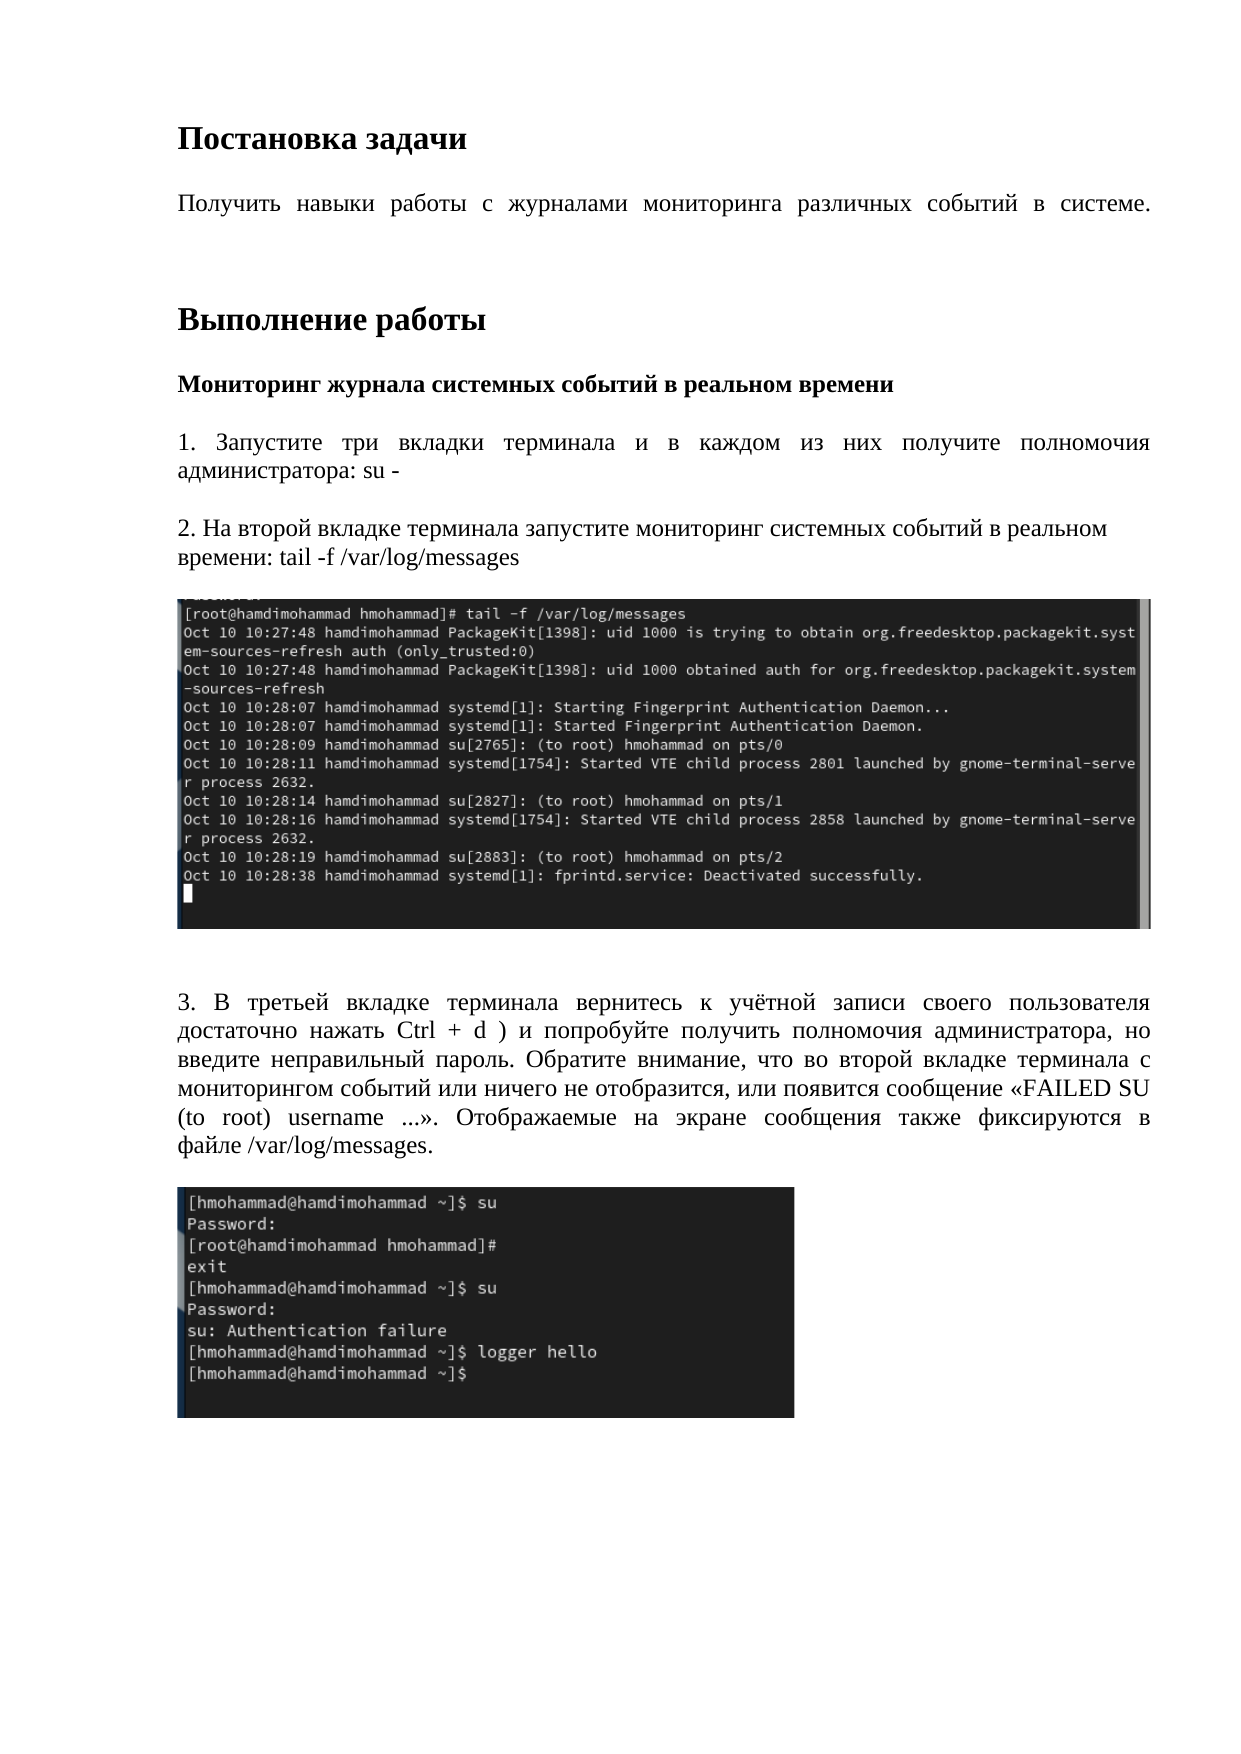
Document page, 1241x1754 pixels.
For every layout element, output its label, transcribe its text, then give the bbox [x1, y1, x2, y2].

text Получить навыки работы с журналами мониторинга различных событий в системе. [177, 188, 1152, 260]
picture [177, 599, 1151, 929]
picture [177, 1187, 795, 1418]
text 2. На второй вкладке терминала запустите мониторинг системных событий в реальном [177, 513, 1152, 542]
text Мониторинг журнала системных событий в реальном времени [177, 369, 1152, 427]
text 3. В третьей вкладке терминала вернитесь к учётной записи своего пользователя достаточно нажать Ctrl + d ) и попробуйте получить полномочия администратора, но введите неправильный пароль. Обратите внимание, что во второй вкладке терминала с мониторингом событий или ничего не отобразится, или появится сообщение «FAILED SU (to root) username ...». Отображаемые на экране сообщения также фиксируются в файле /var/log/messages. [177, 987, 1152, 1159]
subtitle Постановка задачи [177, 118, 1152, 156]
text 1. Запустите три вкладки терминала и в каждом из них получите полномочия администратора: su - [177, 427, 1152, 484]
text времени: tail -f /var/log/messages [177, 542, 1152, 571]
subtitle Выполнение работы [177, 299, 1152, 338]
